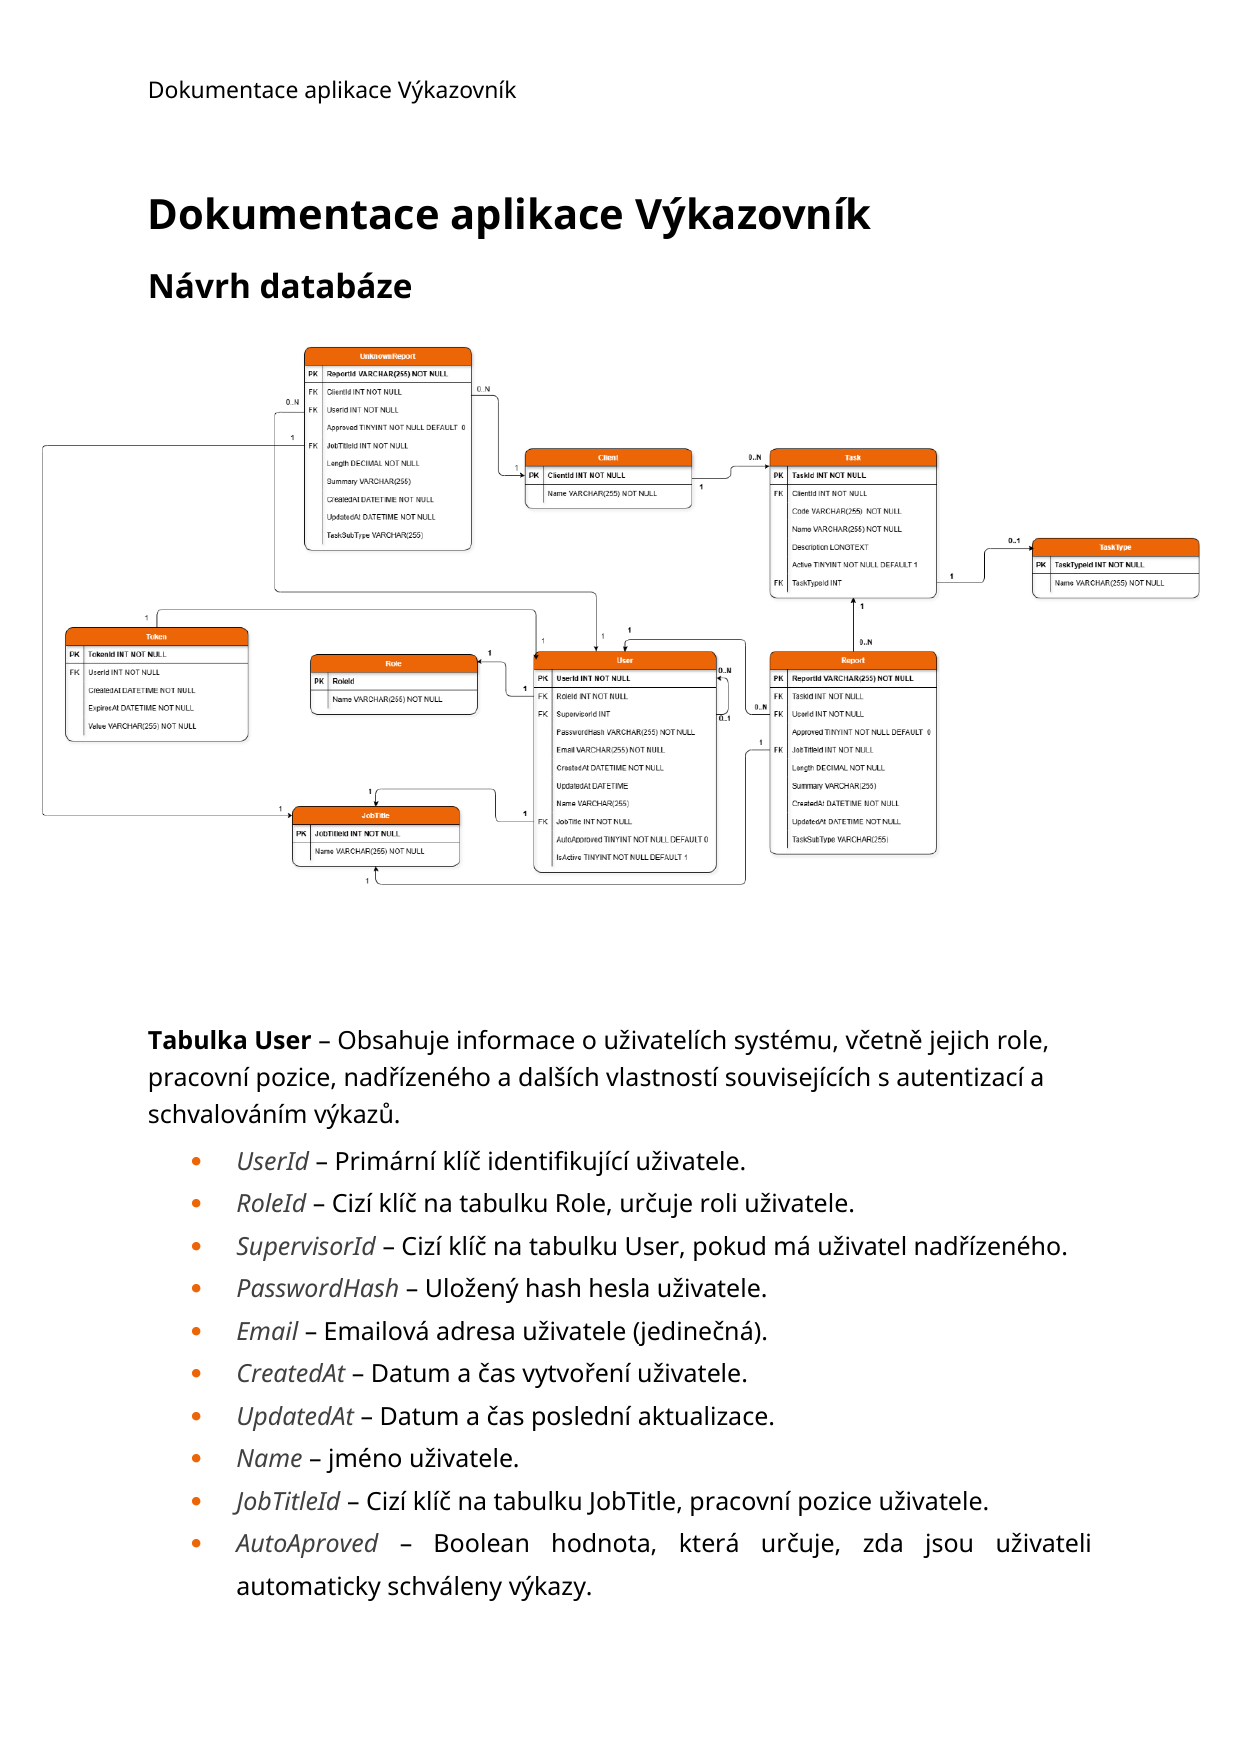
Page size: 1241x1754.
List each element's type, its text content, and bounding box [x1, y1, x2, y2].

text Tabulka User – Obsahuje informace o uživatelích systému, včetně jejich role, pracovní pozice, nadřízeného a dalších vlastností souvisejících s autentizací a schvalováním výkazů. [148, 1023, 1093, 1130]
list PasswordHash – Uložený hash hesla uživatele. [192, 1271, 1093, 1305]
list RoleId – Cizí klíč na tabulku Role, určuje roli uživatele. [192, 1186, 1093, 1220]
list SupervisorId – Cizí klíč na tabulku User, pokud má uživatel nadřízeného. [192, 1228, 1093, 1262]
picture [37, 344, 1199, 888]
list UserId – Primární klíč identifikující uživatele. [192, 1143, 1093, 1177]
subtitle Dokumentace aplikace Výkazovník [148, 185, 1093, 242]
list Name – jméno uživatele. [192, 1441, 1093, 1475]
list CreatedAt – Datum a čas vytvoření uživatele. [192, 1356, 1093, 1390]
list AutoAproved – Boolean hodnota, která určuje, zda jsou uživateli automaticky schváleny výkazy. [192, 1526, 1093, 1602]
list JobTitleId – Cizí klíč na tabulku JobTitle, pracovní pozice uživatele. [192, 1483, 1093, 1517]
subtitle Návrh databáze [148, 263, 1093, 308]
list UpdatedAt – Datum a čas poslední aktualizace. [192, 1398, 1093, 1432]
list Email – Emailová adresa uživatele (jedinečná). [192, 1313, 1093, 1347]
